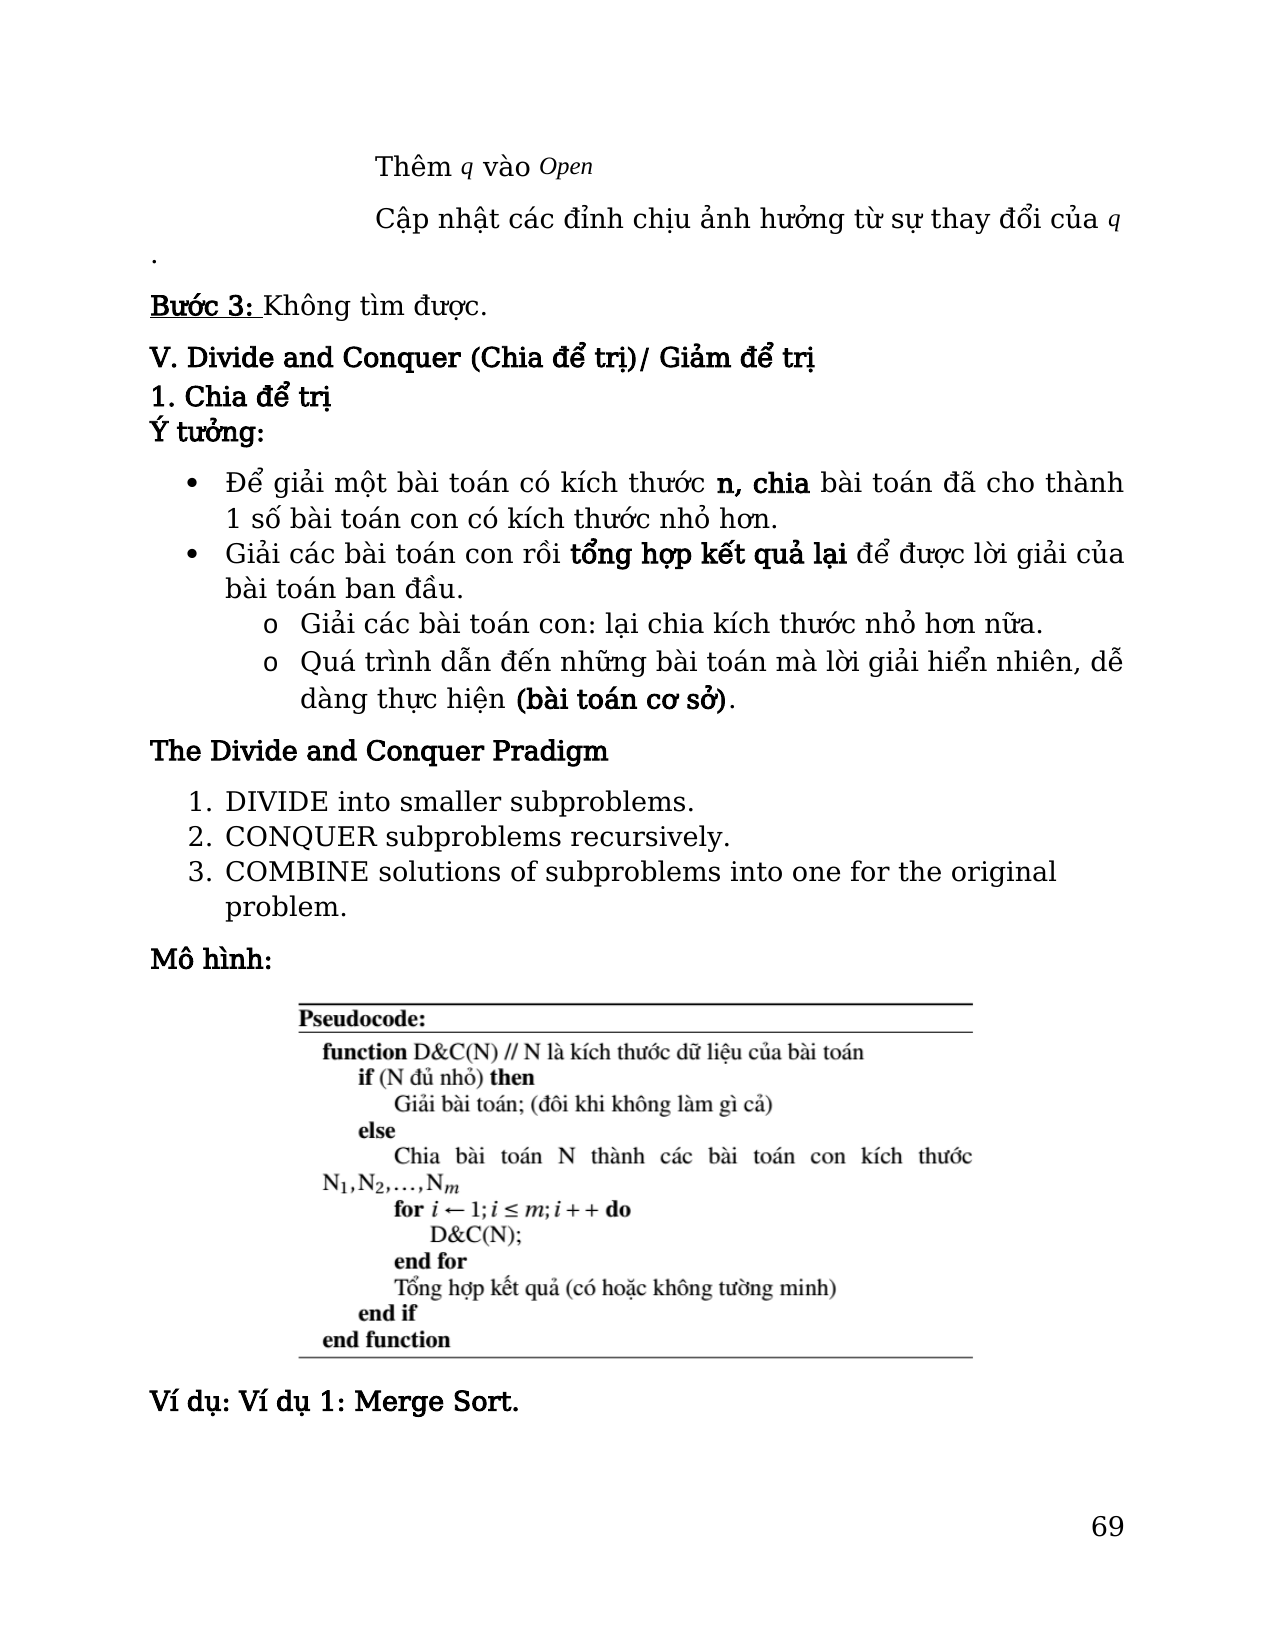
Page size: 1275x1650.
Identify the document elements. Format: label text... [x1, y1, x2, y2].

list DIVIDE into smaller subproblems. [187, 785, 1125, 817]
text Mô hình: [150, 942, 1125, 974]
text The Divide and Conquer Pradigm [150, 733, 1125, 766]
list Giải các bài toán con rồi tổng hợp kết quả lại để được lời giải của bài toán ban đầu. [187, 536, 1125, 604]
list COMBINE solutions of subproblems into one for the original problem. [187, 855, 1125, 922]
text Bước 3: Không tìm được. [150, 288, 1125, 321]
subtitle 1. Chia để trị [150, 379, 1125, 412]
list Để giải một bài toán có kích thước n, chia bài toán đã cho thành 1 số bài toán con có kích thước nhỏ hơn. [187, 466, 1125, 534]
list CONQUER subproblems recursively. [187, 820, 1125, 852]
picture [292, 993, 983, 1365]
text Thêm vào [150, 150, 1125, 182]
text Ý tưởng: [150, 414, 1125, 447]
subtitle V. Divide and Conquer (Chia để trị)/ Giảm để trị [150, 340, 1125, 372]
text Cập nhật các đỉnh chịu ảnh hưởng từ sự thay đổi của . [150, 202, 1125, 269]
text Ví dụ: Ví dụ 1: Merge Sort. [150, 1384, 1125, 1416]
list Quá trình dẫn đến những bài toán mà lời giải hiển nhiên, dễ dàng thực hiện (bài toán cơ sở). [262, 644, 1125, 714]
list Giải các bài toán con: lại chia kích thước nhỏ hơn nữa. [262, 606, 1125, 641]
